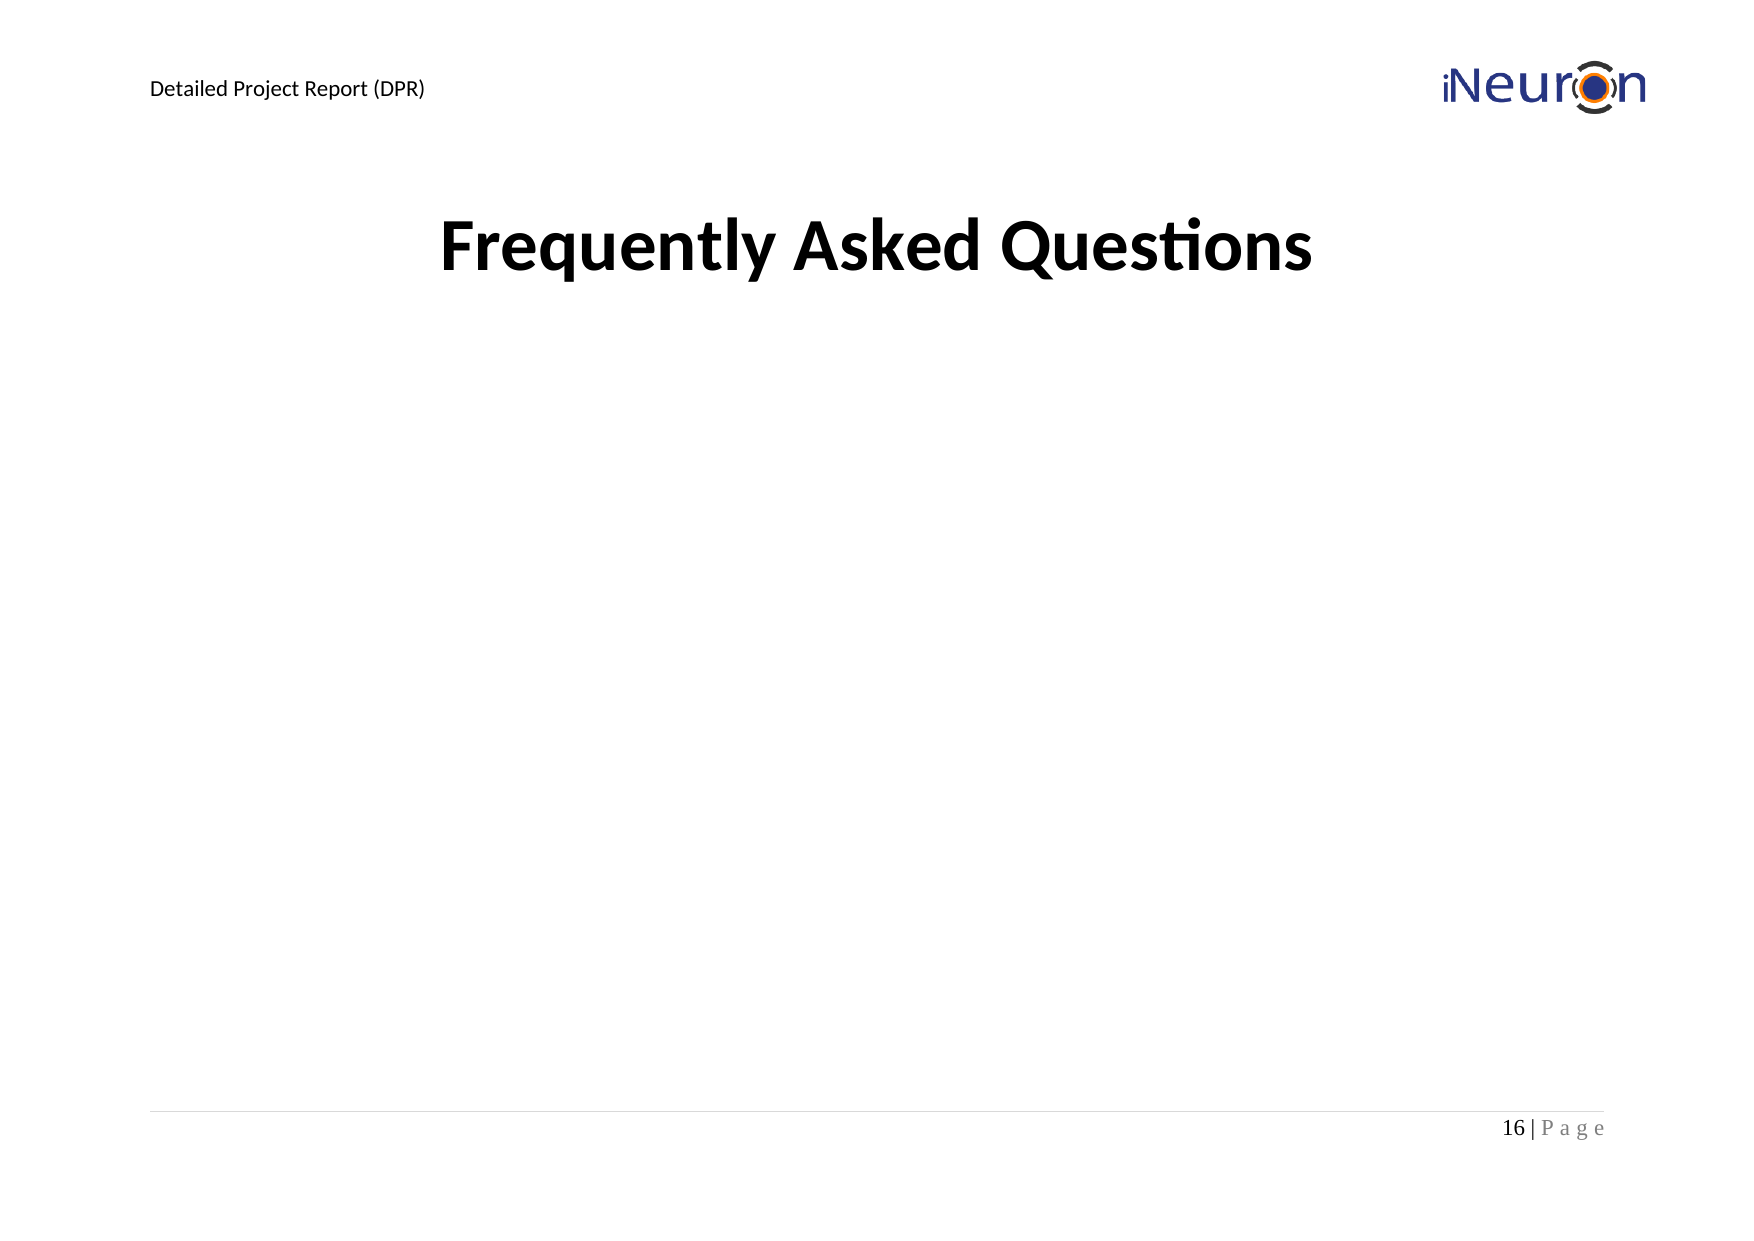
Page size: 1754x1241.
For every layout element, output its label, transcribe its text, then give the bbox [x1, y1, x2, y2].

picture [1443, 60, 1646, 114]
text Frequently Asked Questions [150, 198, 1604, 289]
